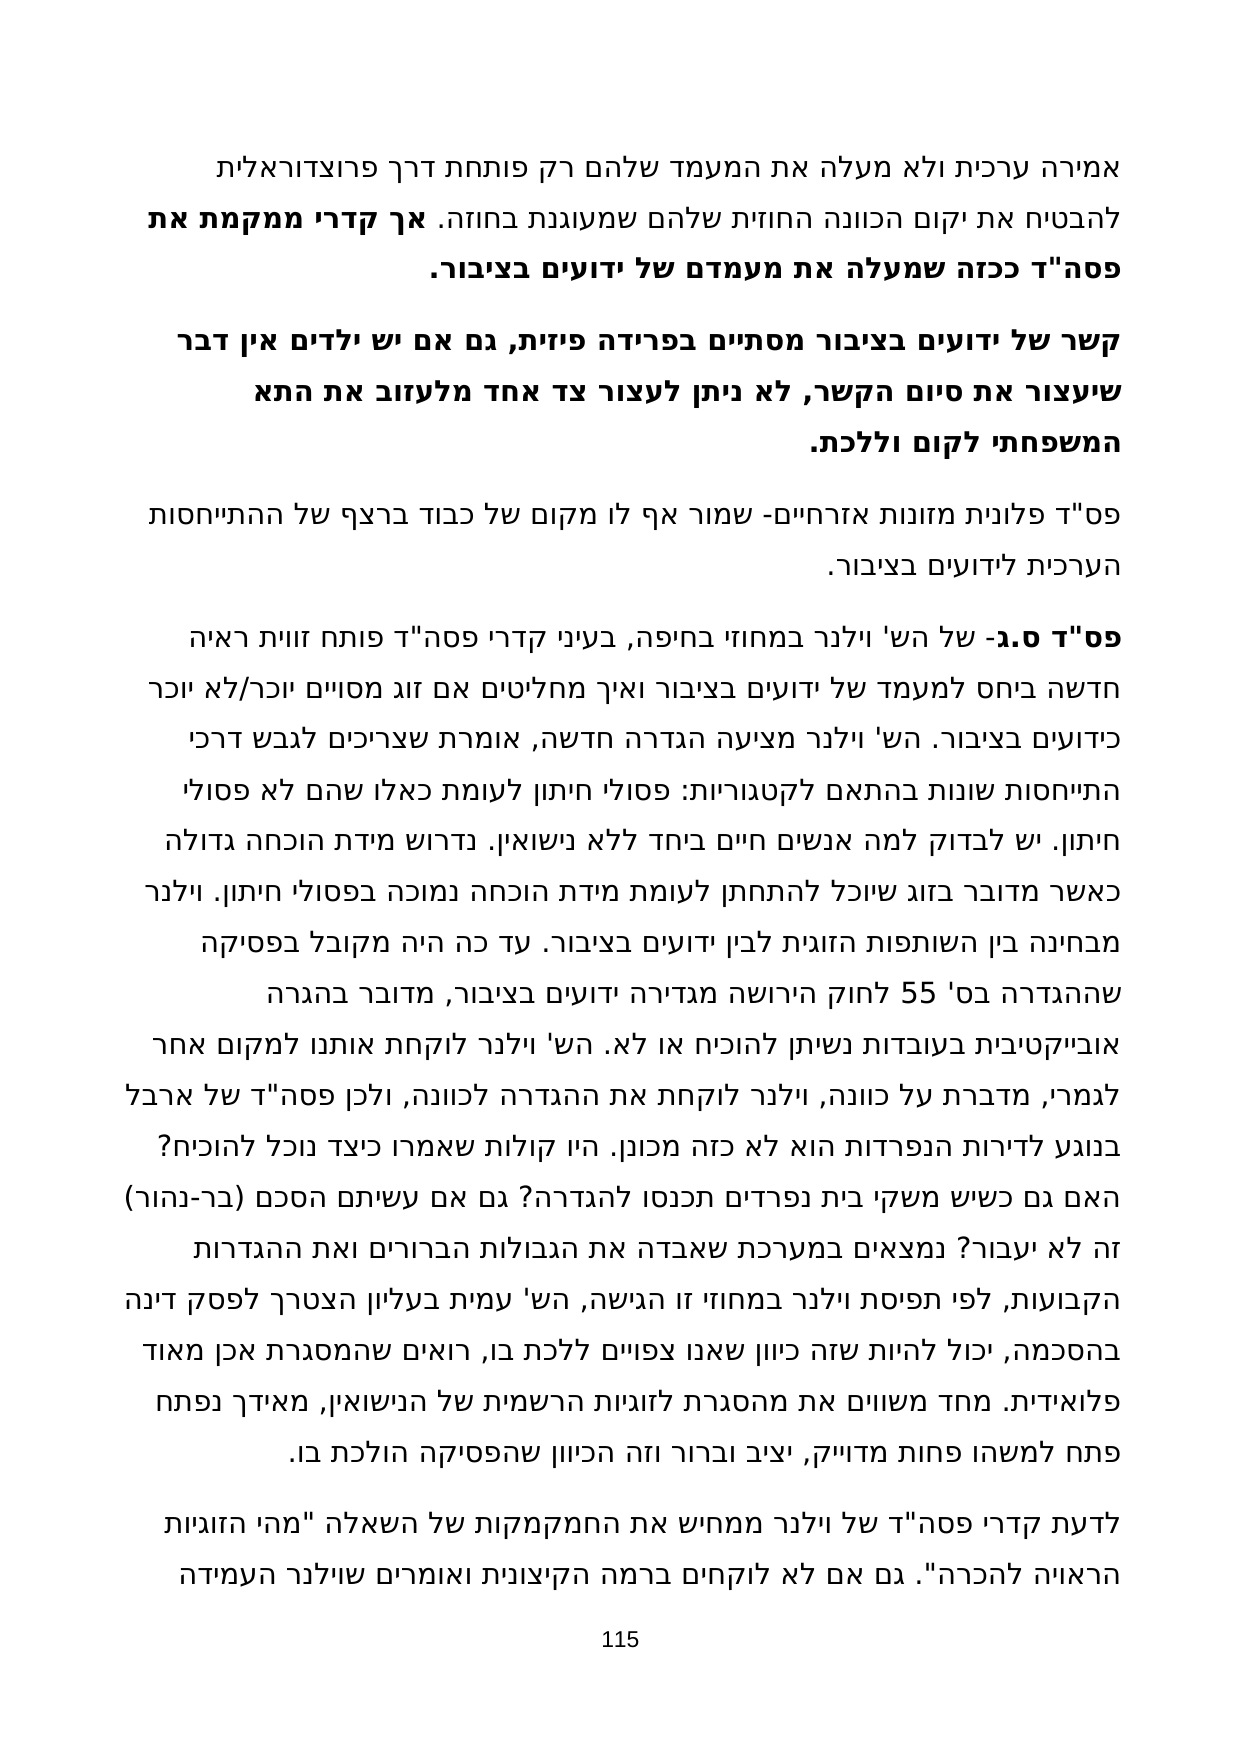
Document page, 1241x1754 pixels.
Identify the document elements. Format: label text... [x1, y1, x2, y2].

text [118, 150, 1122, 286]
text פס"ד פלונית מזונות אזרחיים- שמור אף לו מקום של כבוד ברצף של ההתייחסות הערכית לידועים בציבור. [118, 497, 1122, 582]
text קשר של ידועים בציבור מסתיים בפרידה פיזית, גם אם יש ילדים אין דבר שיעצור את סיום הקשר, לא ניתן לעצור צד אחד מלעזוב את התא המשפחתי לקום וללכת. [118, 324, 1122, 459]
text פס"ד ס.ג- של הש' וילנר במחוזי בחיפה, בעיני קדרי פסה"ד פותח זווית ראיה חדשה ביחס למעמד של ידועים בציבור ואיך מחליטים אם זוג מסויים יוכר/לא יוכר כידועים בציבור. הש' וילנר מציעה הגדרה חדשה, אומרת שצריכים לגבש דרכי התייחסות שונות בהתאם לקטגוריות: פסולי חיתון לעומת כאלו שהם לא פסולי חיתון. יש לבדוק למה אנשים חיים ביחד ללא נישואין. נדרוש מידת הוכחה גדולה כאשר מדובר בזוג שיוכל להתחתן לעומת מידת הוכחה נמוכה בפסולי חיתון. וילנר מבחינה בין השותפות הזוגית לבין ידועים בציבור. עד כה היה מקובל בפסיקה שההגדרה בס' 55 לחוק הירושה מגדירה ידועים בציבור, מדובר בהגרה אובייקטיבית בעובדות נשיתן להוכיח או לא. הש' וילנר לוקחת אותנו למקום אחר לגמרי, מדברת על כוונה, וילנר לוקחת את ההגדרה לכוונה, ולכן פסה"ד של ארבל בנוגע לדירות הנפרדות הוא לא כזה מכונן. היו קולות שאמרו כיצד נוכל להוכיח? האם גם כשיש משקי בית נפרדים תכנסו להגדרה? גם אם עשיתם הסכם (בר-נהור) זה לא יעבור? נמצאים במערכת שאבדה את הגבולות הברורים ואת ההגדרות הקבועות, לפי תפיסת וילנר במחוזי זו הגישה, הש' עמית בעליון הצטרך לפסק דינה בהסכמה, יכול להיות שזה כיוון שאנו צפויים ללכת בו, רואים שהמסגרת אכן מאוד פלואידית. מחד משווים את מהסגרת לזוגיות הרשמית של הנישואין, מאידך נפתח פתח למשהו פחות מדוייק, יציב וברור וזה הכיוון שהפסיקה הולכת בו. [118, 620, 1122, 1469]
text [118, 1507, 1122, 1592]
